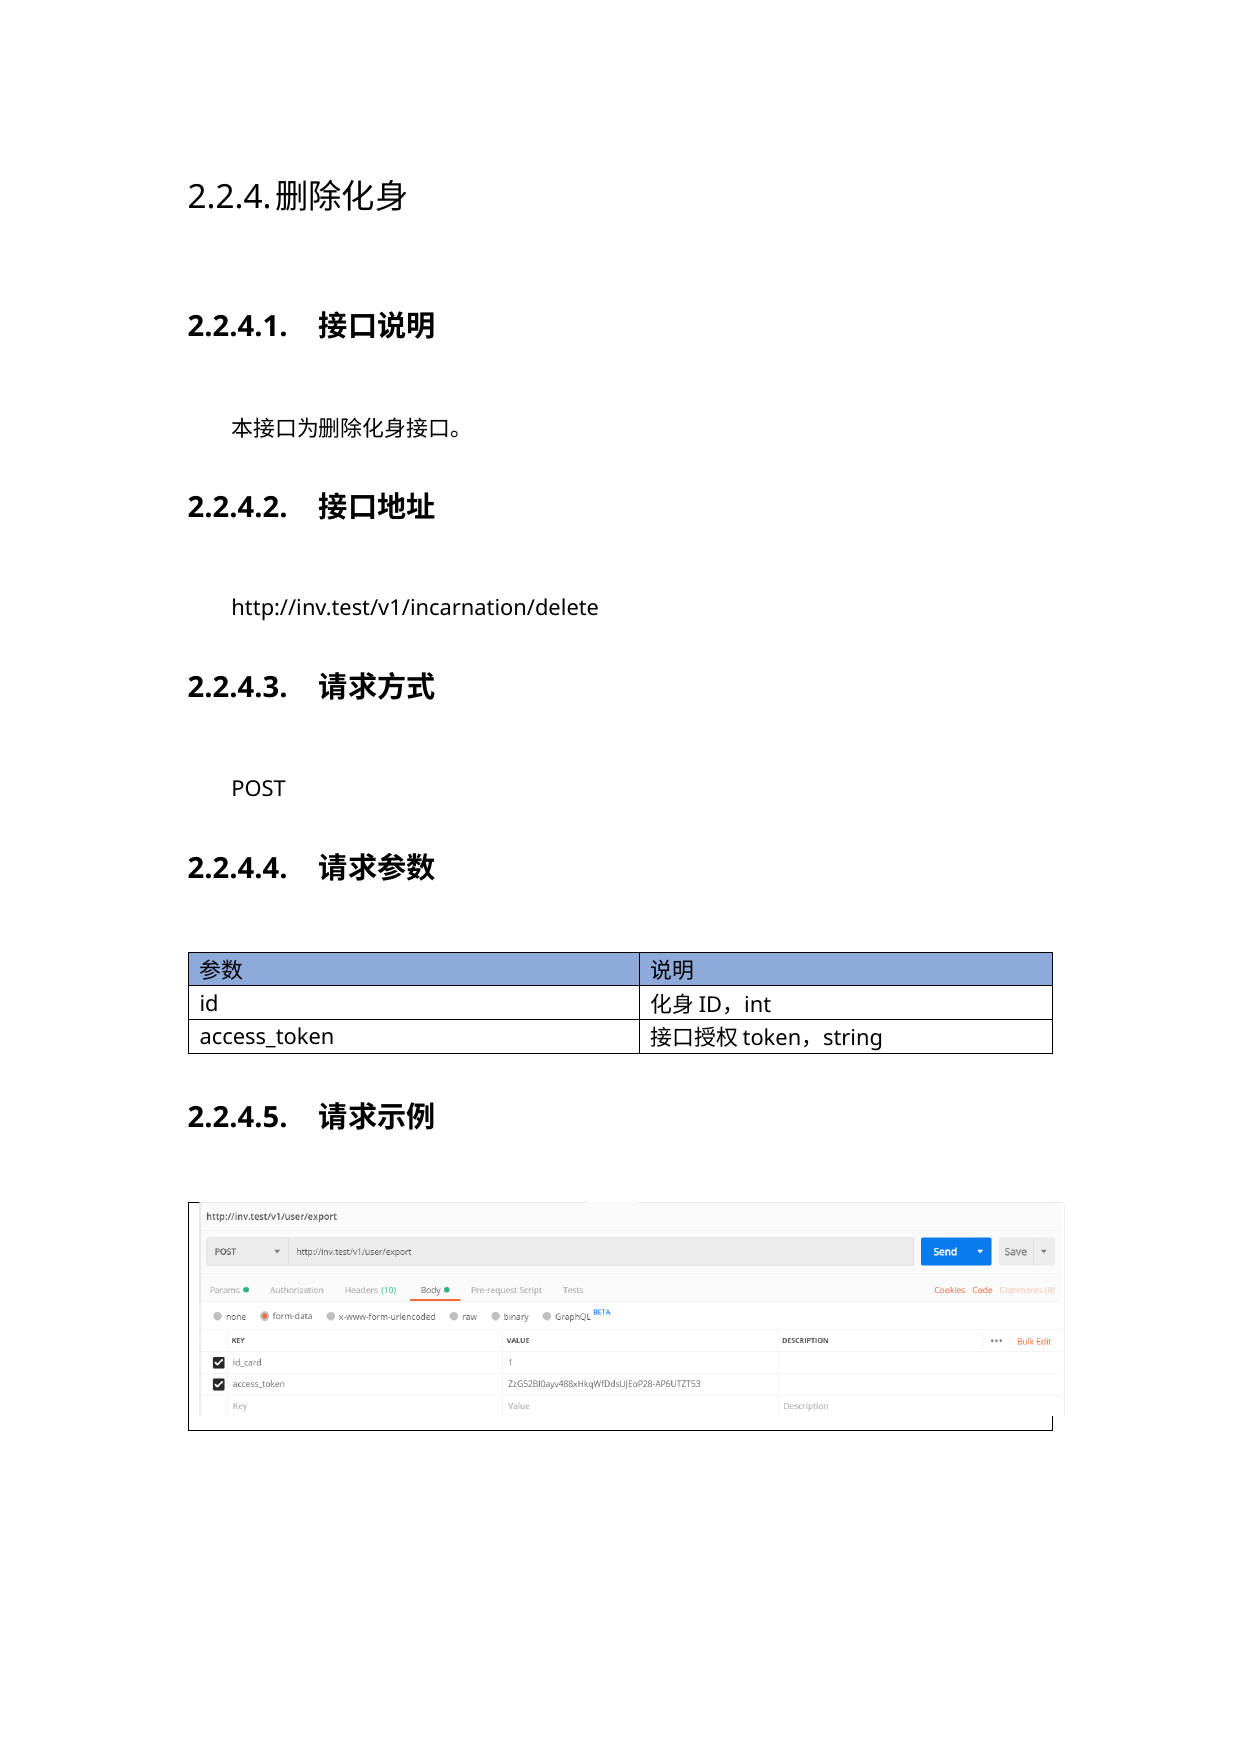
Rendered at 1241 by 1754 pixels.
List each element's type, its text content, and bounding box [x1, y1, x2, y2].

subtitle 请求参数 [187, 833, 1053, 898]
subtitle 接口地址 [187, 472, 1053, 537]
table_cell 接口授权token，string [640, 1020, 1052, 1052]
table_cell 化身ID，int [640, 986, 1052, 1019]
subtitle 删除化身 [187, 162, 1053, 227]
table_cell id [189, 986, 639, 1019]
table_header [189, 1203, 1052, 1430]
table_header 参数 [189, 953, 639, 985]
subtitle 请求示例 [187, 1083, 1053, 1148]
subtitle 请求方式 [187, 652, 1053, 717]
text 本接口为删除化身接口。 [231, 410, 1053, 443]
text POST [231, 771, 1053, 804]
subtitle 接口说明 [187, 291, 1053, 356]
picture [199, 1202, 1065, 1416]
text http://inv.test/v1/incarnation/delete [231, 591, 1053, 623]
table_cell access_token [189, 1020, 639, 1052]
table_header 说明 [640, 953, 1052, 985]
